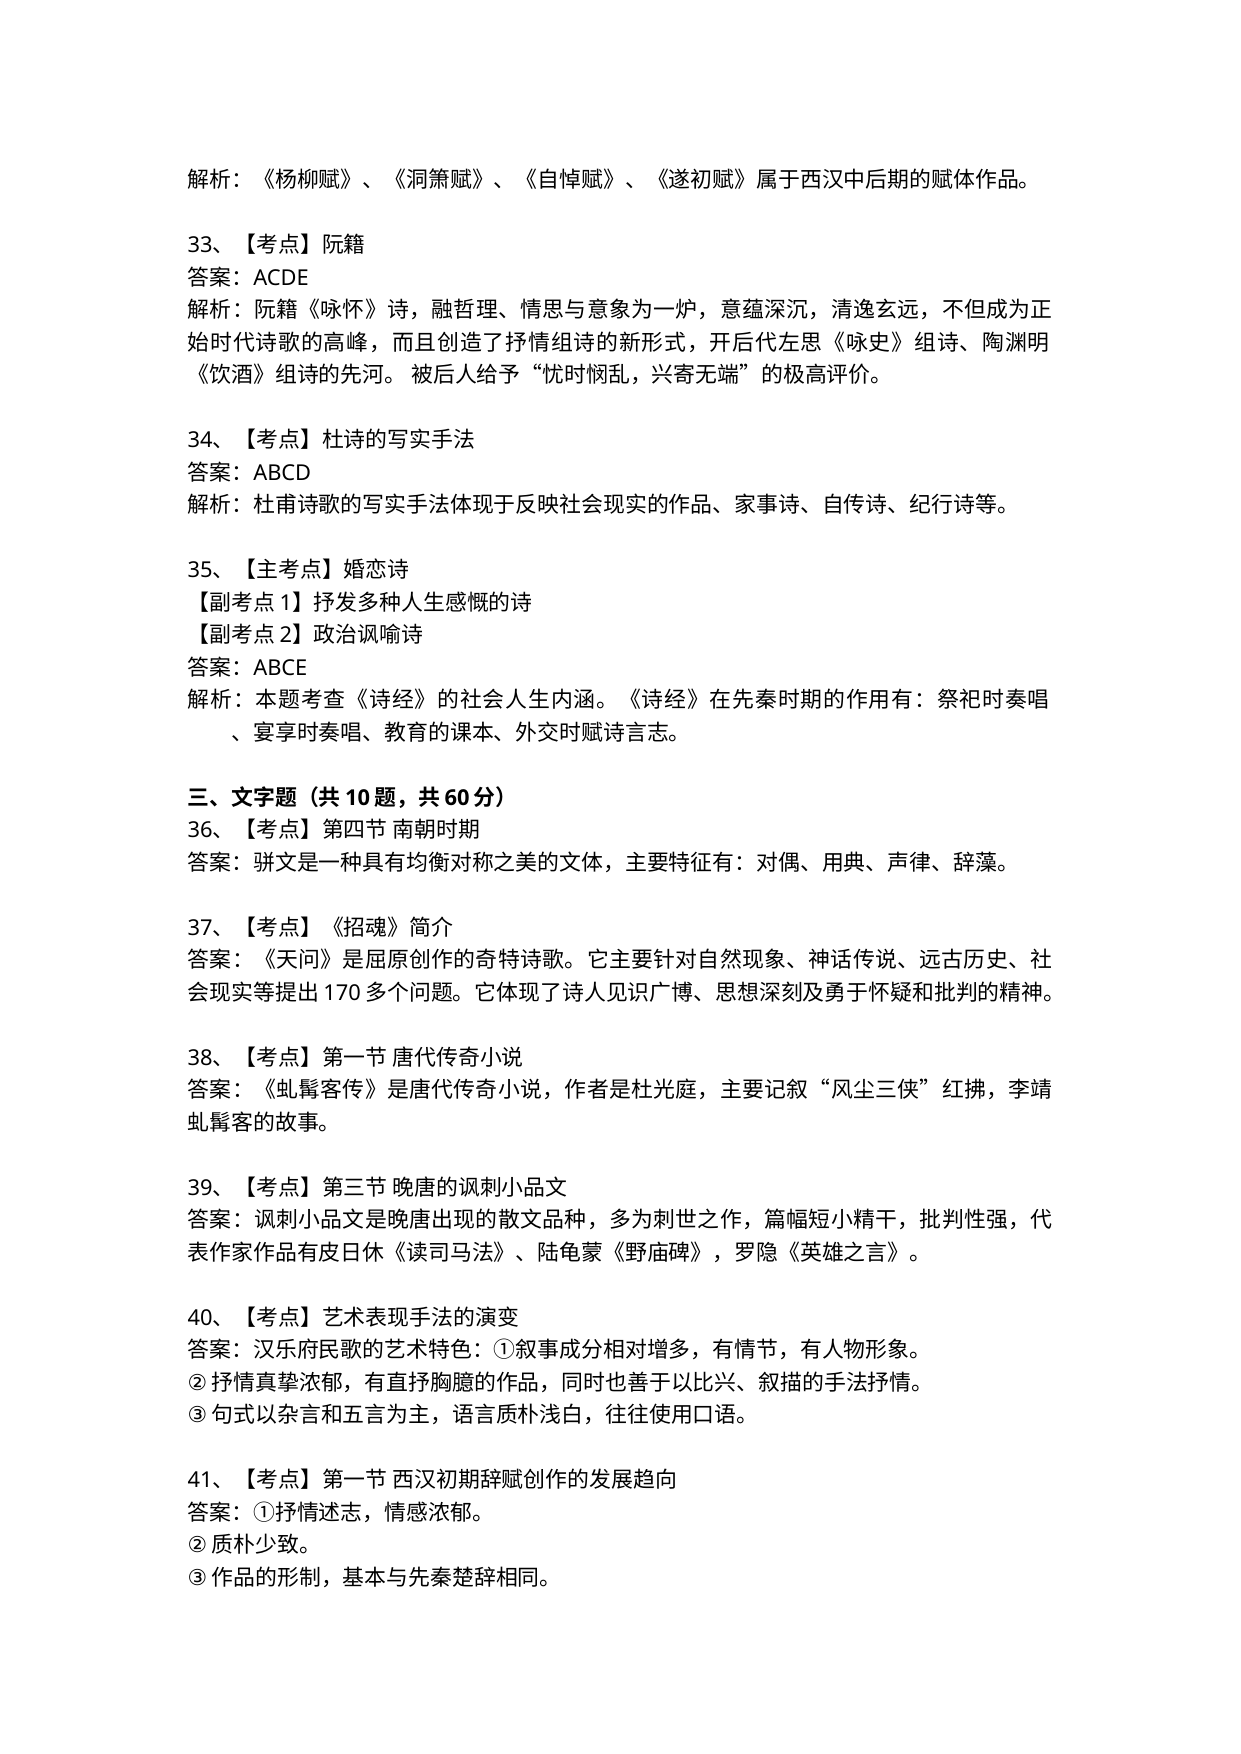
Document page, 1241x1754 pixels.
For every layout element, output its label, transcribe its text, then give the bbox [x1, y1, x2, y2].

text 三、文字题（共10题，共60分） [187, 779, 1053, 812]
text 38、【考点】第一节 唐代传奇小说 [187, 1039, 1053, 1072]
text 解析：阮籍《咏怀》诗，融哲理、情思与意象为一炉，意蕴深沉，清逸玄远，不但成为正始时代诗歌的高峰，而且创造了抒情组诗的新形式，开后代左思《咏史》组诗、陶渊明《饮酒》组诗的先河。 被后人给予“忧时悯乱，兴寄无端”的极高评价。 [187, 292, 1053, 389]
text 答案：ACDE [187, 259, 1053, 292]
text ③作品的形制，基本与先秦楚辞相同。 [187, 1559, 1053, 1592]
text 答案：①抒情述志，情感浓郁。 [187, 1494, 1053, 1527]
text 答案：ABCE [187, 649, 1053, 682]
text 【副考点1】抒发多种人生感慨的诗 [187, 584, 1053, 617]
text 36、【考点】第四节 南朝时期 [187, 812, 1053, 844]
text 答案：ABCD [187, 454, 1053, 487]
text 【副考点2】政治讽喻诗 [187, 617, 1053, 649]
text 答案：讽刺小品文是晚唐出现的散文品种，多为刺世之作，篇幅短小精干，批判性强，代表作家作品有皮日休《读司马法》、陆龟蒙《野庙碑》，罗隐《英雄之言》。 [187, 1202, 1053, 1267]
text 答案：《天问》是屈原创作的奇特诗歌。它主要针对自然现象、神话传说、远古历史、社会现实等提出170多个问题。它体现了诗人见识广博、思想深刻及勇于怀疑和批判的精神。 [187, 942, 1053, 1007]
text 解析：杜甫诗歌的写实手法体现于反映社会现实的作品、家事诗、自传诗、纪行诗等。 [187, 487, 1053, 519]
text 答案：《虬髯客传》是唐代传奇小说，作者是杜光庭，主要记叙“风尘三侠”红拂，李靖、虬髯客的故事。 [187, 1072, 1053, 1137]
text ②质朴少致。 [187, 1527, 1053, 1559]
text 答案：骈文是一种具有均衡对称之美的文体，主要特征有：对偶、用典、声律、辞藻。 [187, 844, 1053, 877]
text 解析：《杨柳赋》、《洞箫赋》、《自悼赋》、《遂初赋》属于西汉中后期的赋体作品。 [187, 162, 1053, 194]
text ②抒情真挚浓郁，有直抒胸臆的作品，同时也善于以比兴、叙描的手法抒情。 [187, 1364, 1053, 1397]
text 40、【考点】艺术表现手法的演变 [187, 1299, 1053, 1332]
text ③句式以杂言和五言为主，语言质朴浅白，往往使用口语。 [187, 1397, 1053, 1429]
text 33、【考点】阮籍 [187, 227, 1053, 259]
text 39、【考点】第三节 晚唐的讽刺小品文 [187, 1169, 1053, 1202]
text 答案：汉乐府民歌的艺术特色：①叙事成分相对增多，有情节，有人物形象。 [187, 1332, 1053, 1364]
text 41、【考点】第一节 西汉初期辞赋创作的发展趋向 [187, 1462, 1053, 1494]
text 37、【考点】《招魂》简介 [187, 909, 1053, 942]
text 35、【主考点】婚恋诗 [187, 552, 1053, 584]
text 34、【考点】杜诗的写实手法 [187, 422, 1053, 454]
text 解析：本题考查《诗经》的社会人生内涵。《诗经》在先秦时期的作用有：祭祀时奏唱 、宴享时奏唱、教育的课本、外交时赋诗言志。 [187, 682, 1053, 747]
